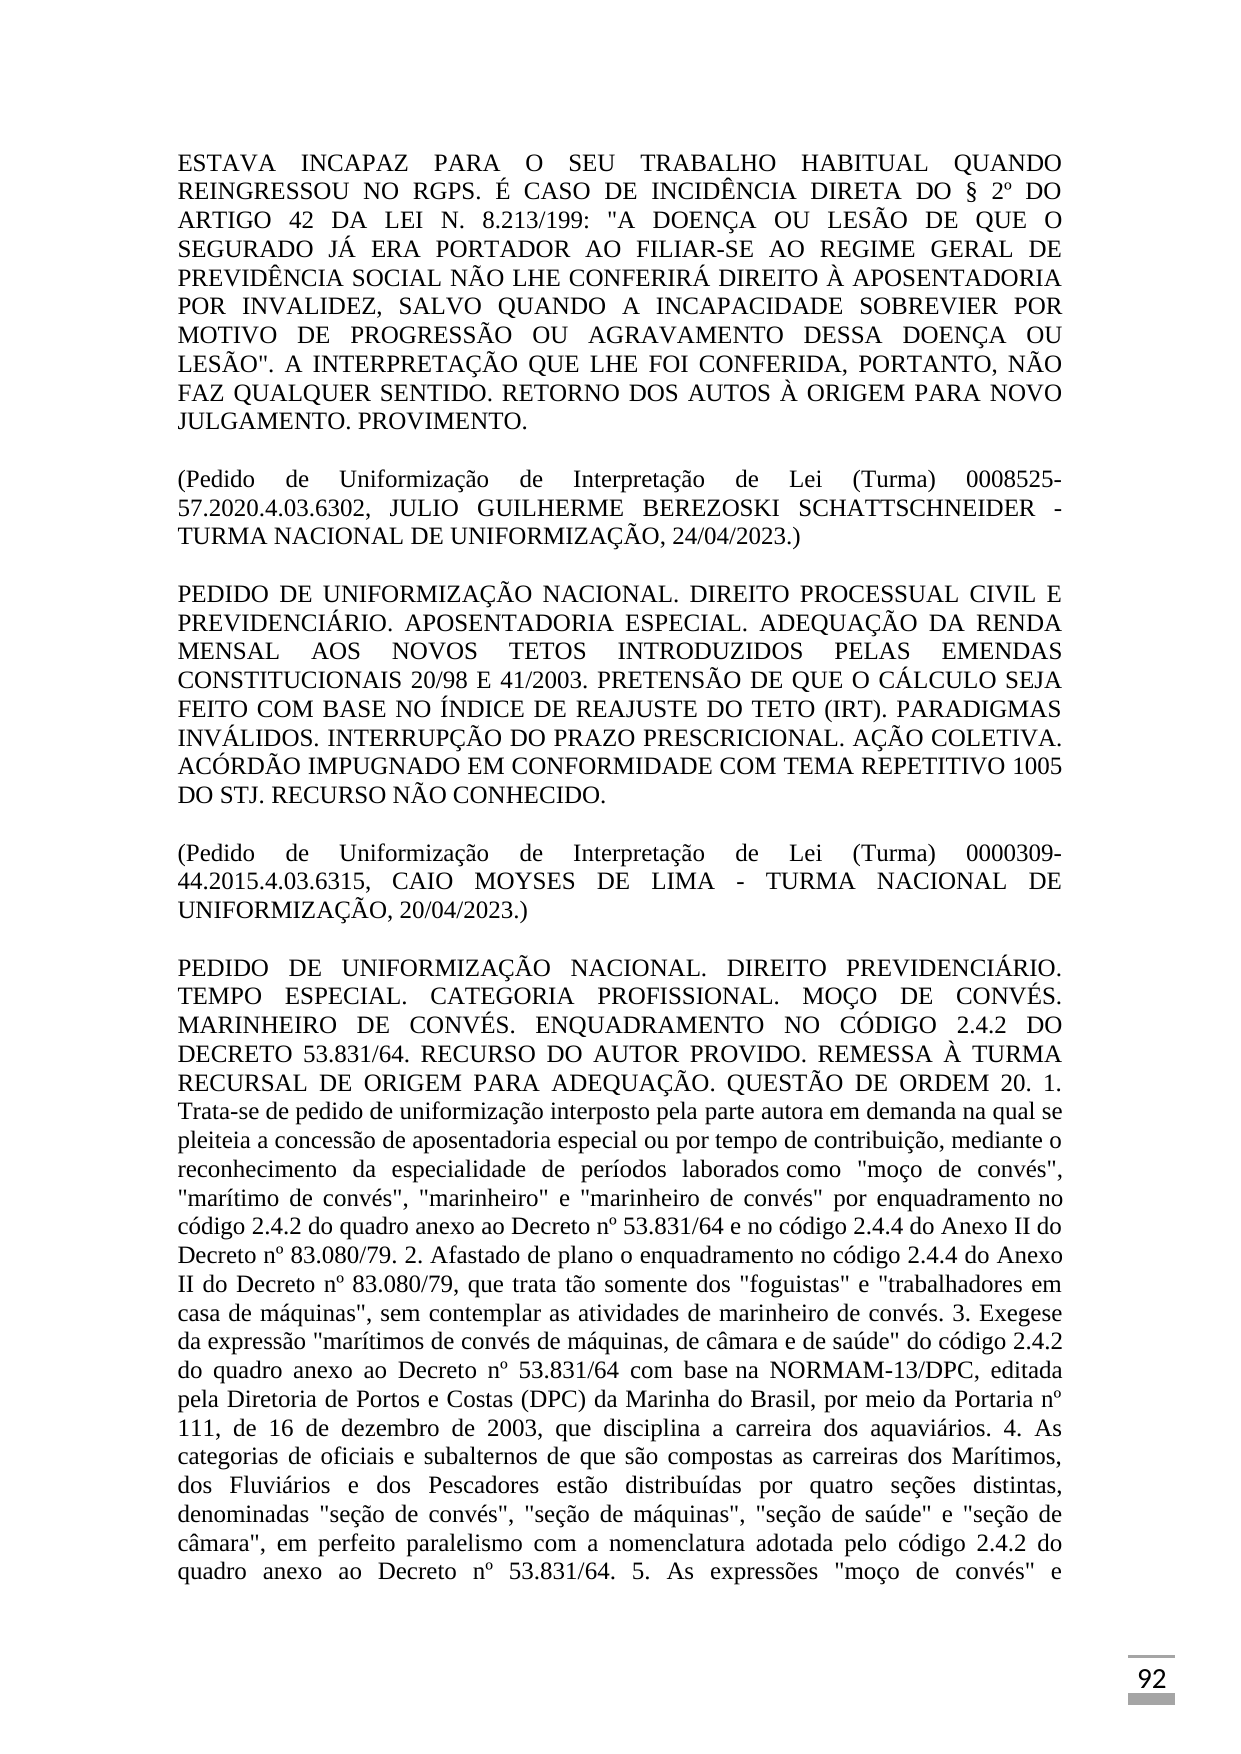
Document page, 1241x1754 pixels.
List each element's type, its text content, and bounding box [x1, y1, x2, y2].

text PEDIDO DE UNIFORMIZAÇÃO NACIONAL. DIREITO PROCESSUAL CIVIL E PREVIDENCIÁRIO. APOSENTADORIA ESPECIAL. ADEQUAÇÃO DA RENDA MENSAL AOS NOVOS TETOS INTRODUZIDOS PELAS EMENDAS CONSTITUCIONAIS 20/98 E 41/2003. PRETENSÃO DE QUE O CÁLCULO SEJA FEITO COM BASE NO ÍNDICE DE REAJUSTE DO TETO (IRT). PARADIGMAS INVÁLIDOS. INTERRUPÇÃO DO PRAZO PRESCRICIONAL. AÇÃO COLETIVA. ACÓRDÃO IMPUGNADO EM CONFORMIDADE COM TEMA REPETITIVO 1005 DO STJ. RECURSO NÃO CONHECIDO. [177, 579, 1063, 809]
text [177, 148, 1063, 435]
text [177, 953, 1063, 1585]
text (Pedido de Uniformização de Interpretação de Lei (Turma) 0008525-57.2020.4.03.6302, JULIO GUILHERME BEREZOSKI SCHATTSCHNEIDER - TURMA NACIONAL DE UNIFORMIZAÇÃO, 24/04/2023.) [177, 435, 1063, 550]
text (Pedido de Uniformização de Interpretação de Lei (Turma) 0000309-44.2015.4.03.6315, CAIO MOYSES DE LIMA - TURMA NACIONAL DE UNIFORMIZAÇÃO, 20/04/2023.) [177, 809, 1063, 924]
